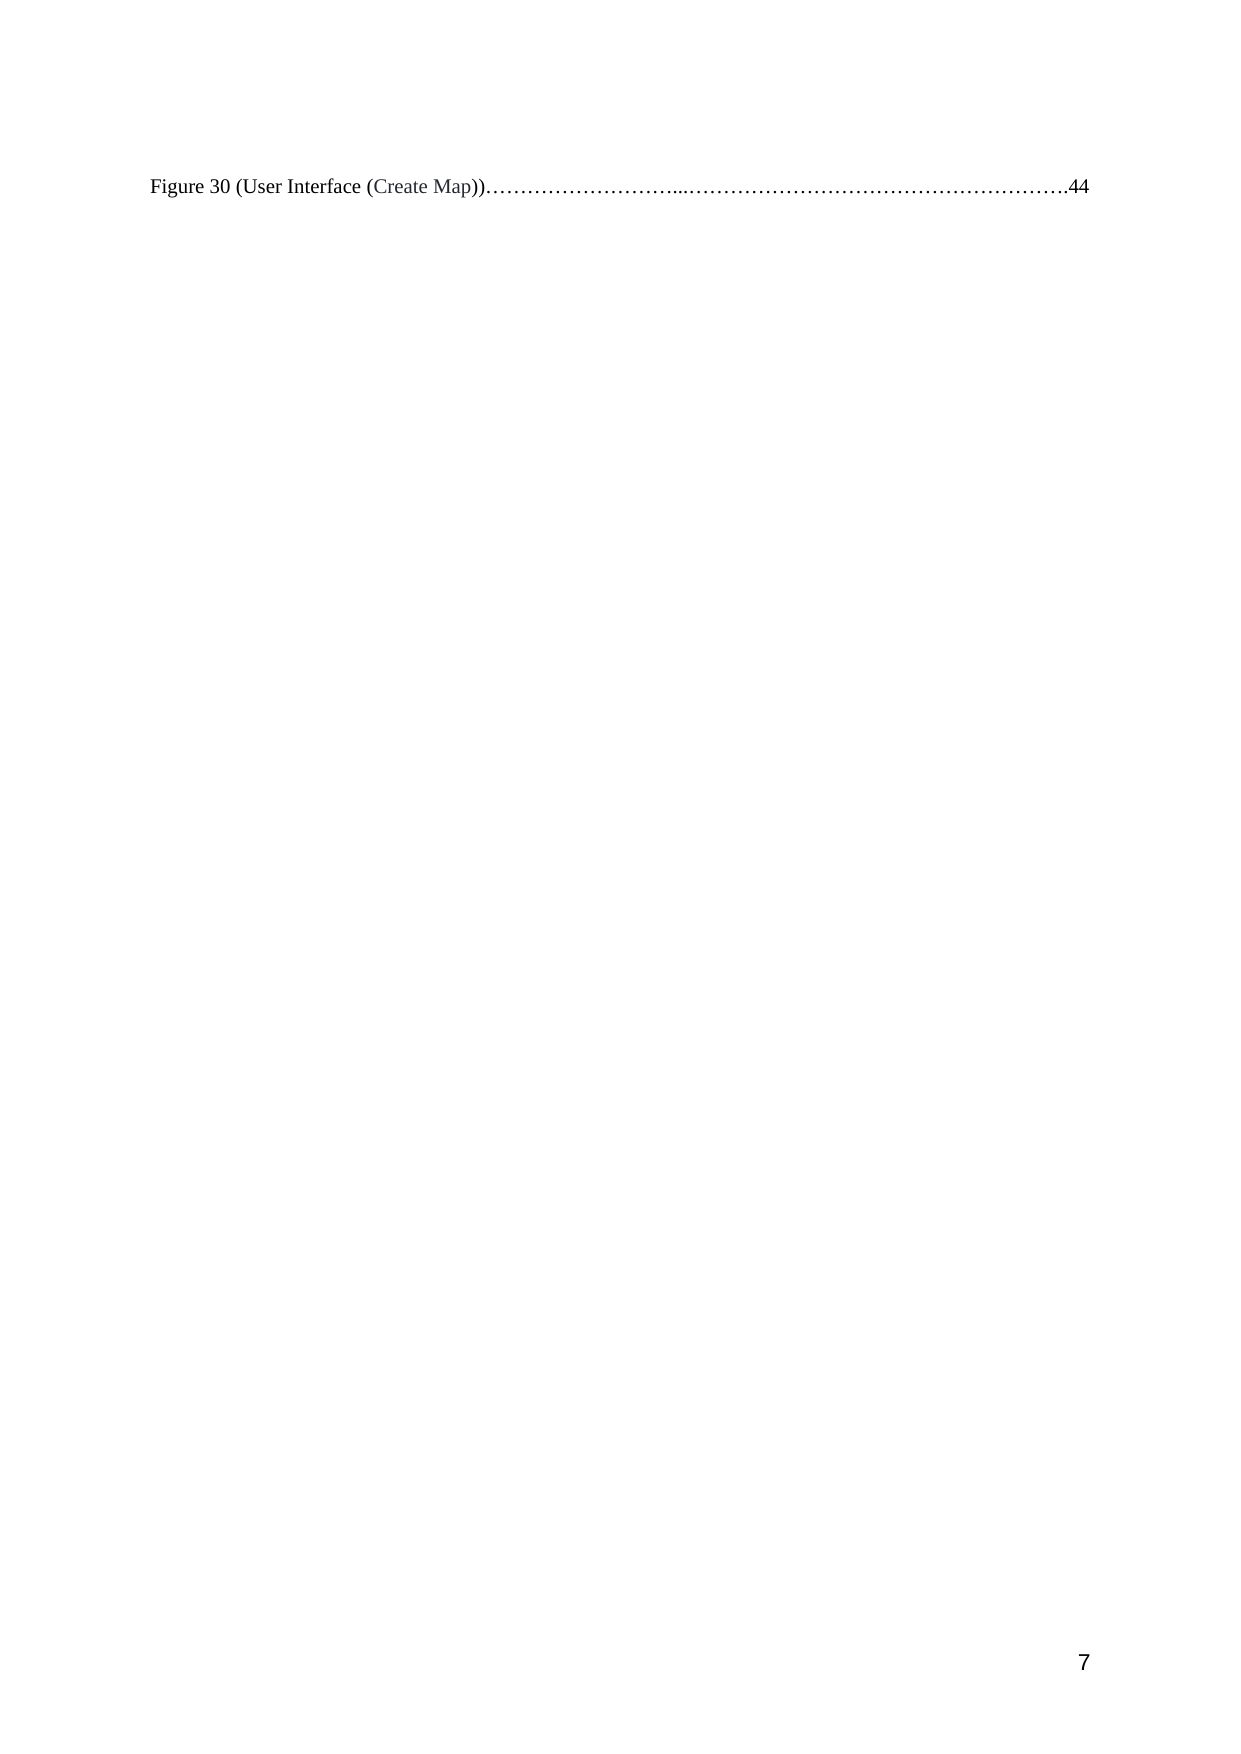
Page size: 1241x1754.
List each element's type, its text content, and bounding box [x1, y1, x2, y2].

text Figure 30 (User Interface (Create Map))………………………...……………………………………………….44 [150, 174, 1090, 198]
